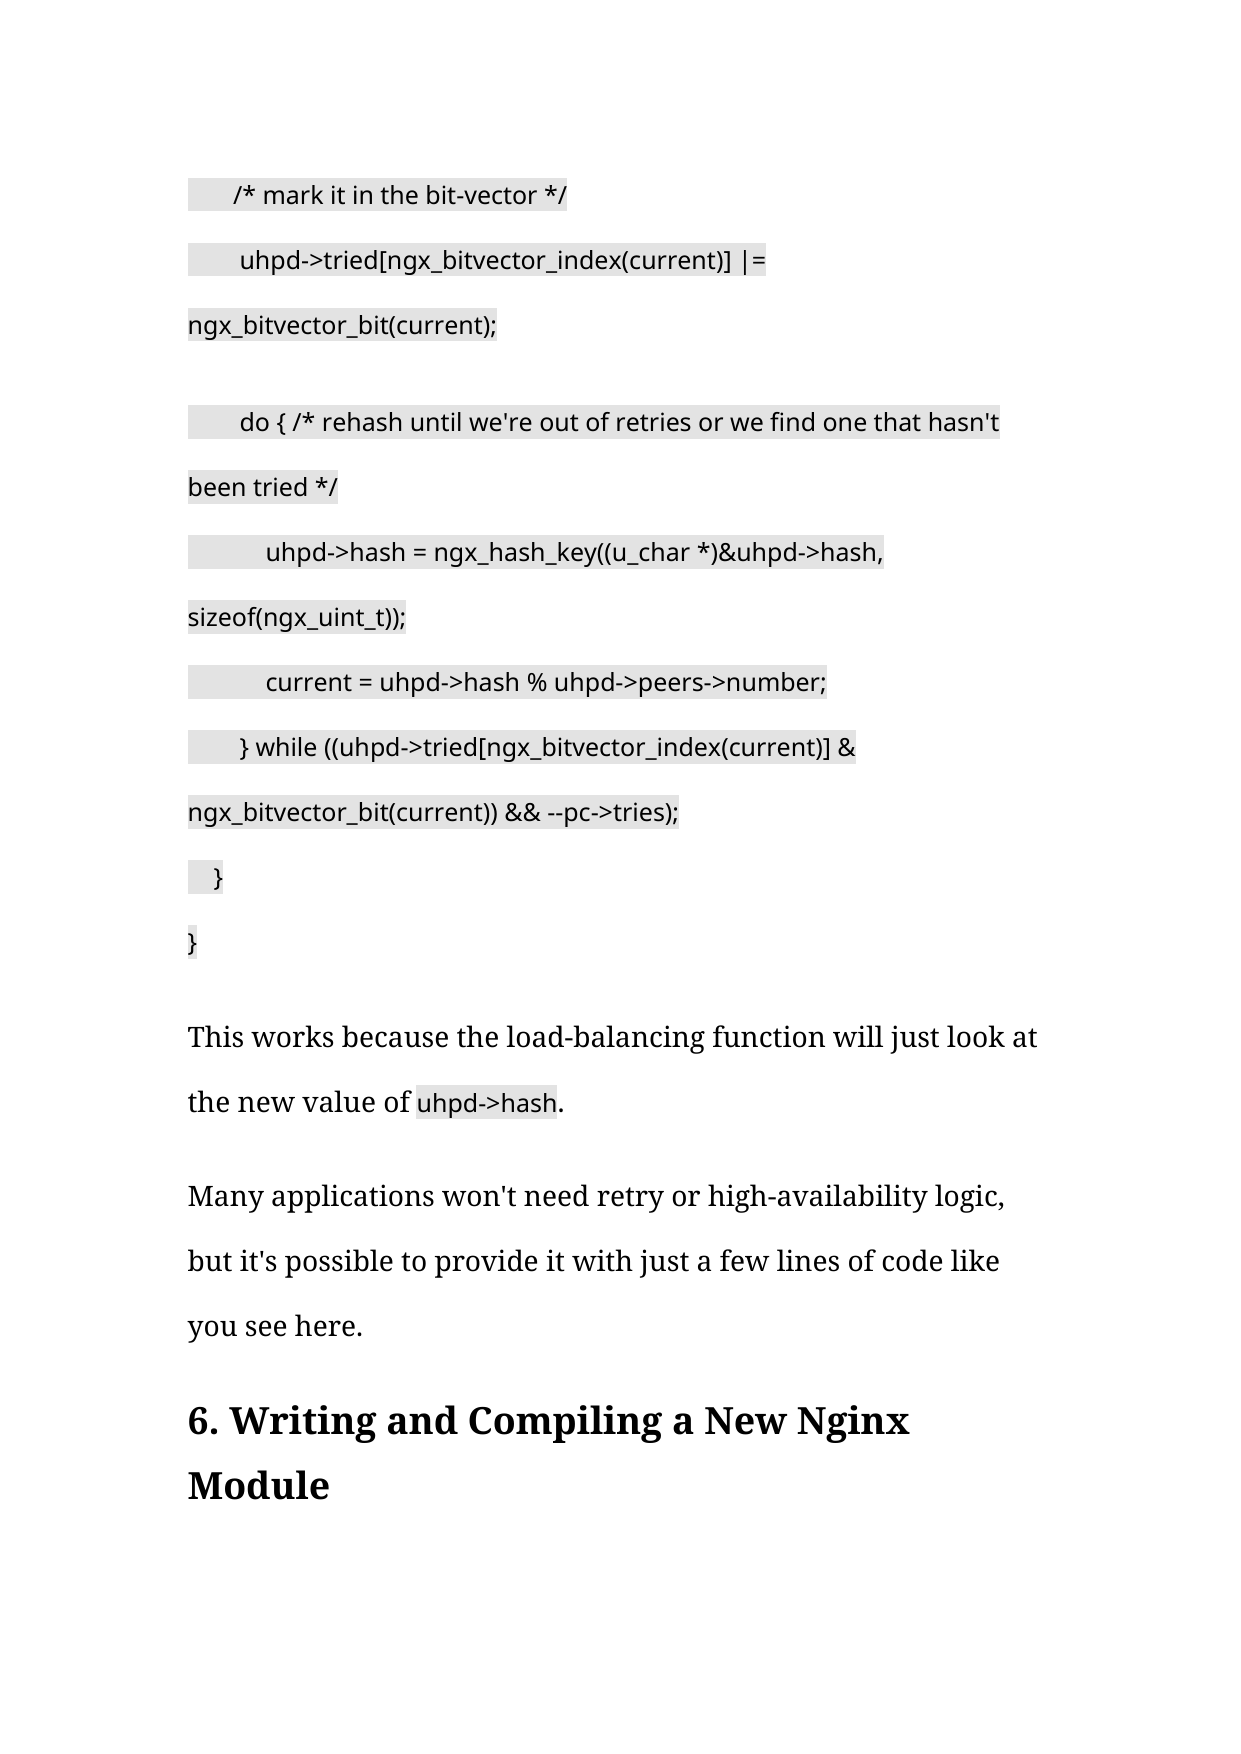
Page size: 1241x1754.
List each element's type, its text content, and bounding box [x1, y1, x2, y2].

text 6. Writing and Compiling a New Nginx Module [187, 1387, 1053, 1517]
text current = uhpd->hash % uhpd->peers->number; [187, 649, 1053, 714]
text /* mark it in the bit-vector */ [187, 162, 1053, 227]
text Many applications won't need retry or high-availability logic, but it's possible to provide it with just a few lines of code like you see here. [187, 1163, 1053, 1358]
text } [187, 909, 1053, 974]
text This works because the load-balancing function will just look at the new value of uhpd->hash. [187, 1004, 1053, 1134]
text uhpd->tried[ngx_bitvector_index(current)] |= ngx_bitvector_bit(current); [187, 227, 1053, 357]
text do { /* rehash until we're out of retries or we find one that hasn't been tried */ [187, 389, 1053, 519]
text } while ((uhpd->tried[ngx_bitvector_index(current)] & ngx_bitvector_bit(current)) && --pc->tries); [187, 714, 1053, 844]
text uhpd->hash = ngx_hash_key((u_char *)&uhpd->hash, sizeof(ngx_uint_t)); [187, 519, 1053, 649]
text } [187, 844, 1053, 909]
